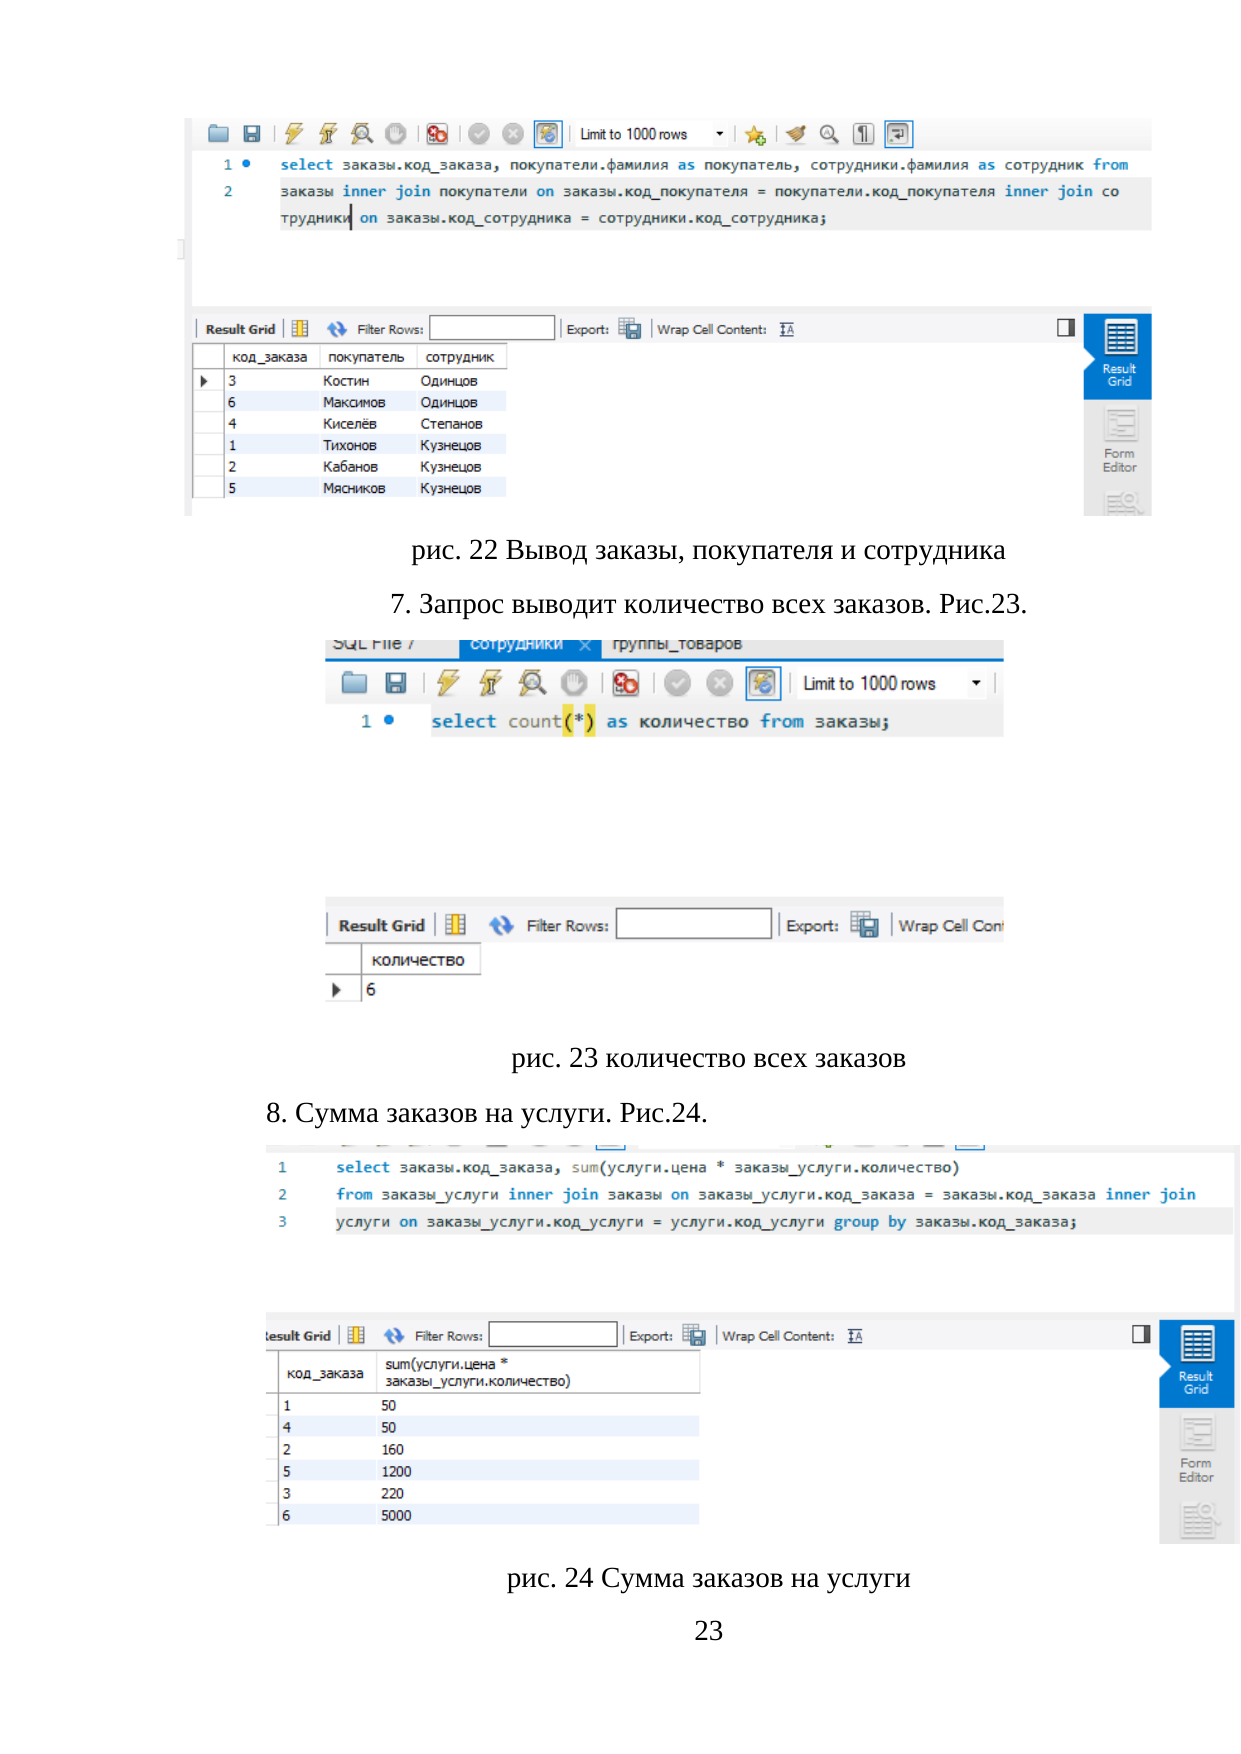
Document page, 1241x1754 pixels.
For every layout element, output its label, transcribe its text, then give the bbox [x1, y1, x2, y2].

picture [265, 1145, 1241, 1544]
picture [177, 118, 1152, 516]
text рис. 24 Сумма заказов на услуги [177, 1561, 1152, 1594]
picture [325, 640, 1004, 1024]
text 7. Запрос выводит количество всех заказов. Рис.23. [177, 586, 1152, 620]
text 8. Сумма заказов на услуги. Рис.24. [177, 1095, 1152, 1128]
text рис. 22 Вывод заказы, покупателя и сотрудника [177, 532, 1152, 566]
text рис. 23 количество всех заказов [177, 1040, 1152, 1074]
